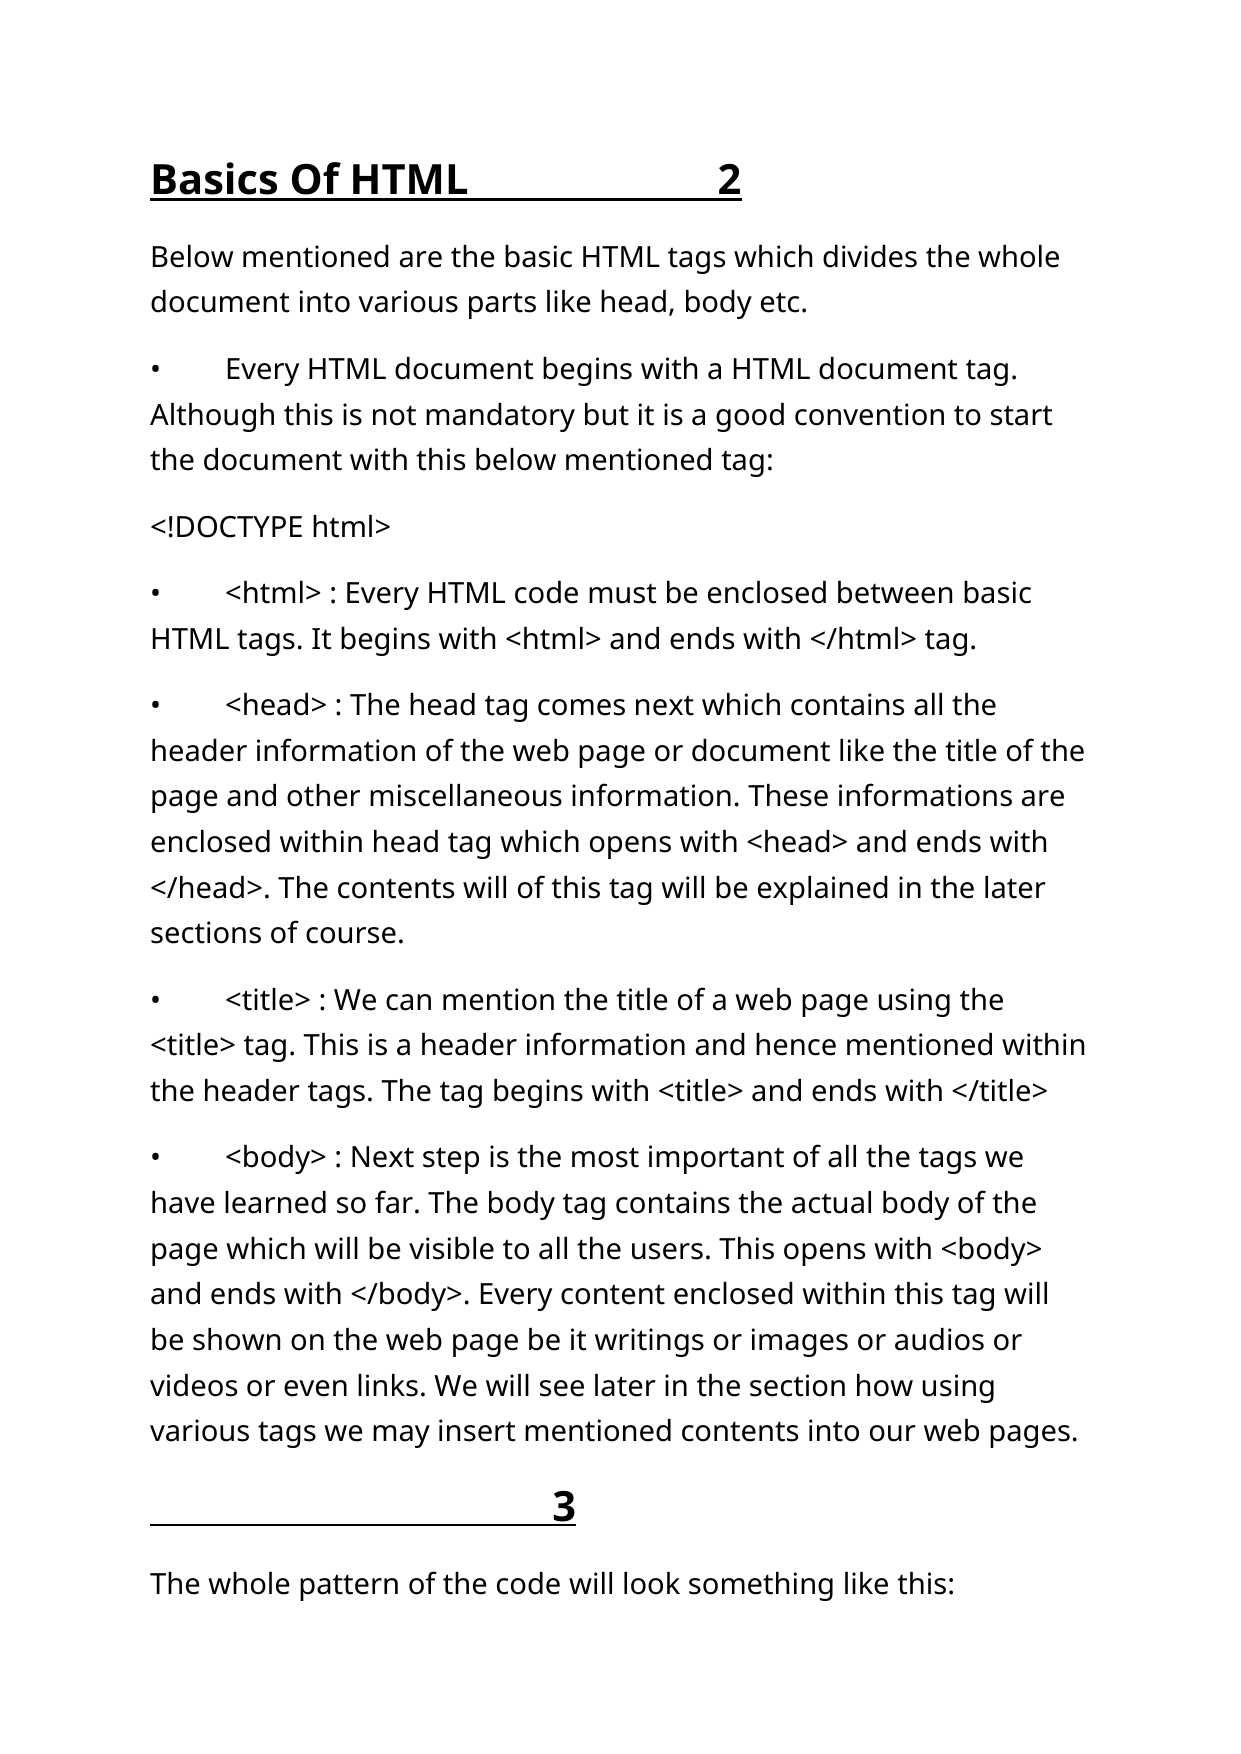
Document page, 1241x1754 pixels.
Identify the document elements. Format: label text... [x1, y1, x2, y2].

text • <body> : Next step is the most important of all the tags we have learned so far. The body tag contains the actual body of the page which will be visible to all the users. This opens with <body> and ends with </body>. Every content enclosed within this tag will be shown on the web page be it writings or images or audios or videos or even links. We will see later in the section how using various tags we may insert mentioned contents into our web pages. [150, 1137, 1090, 1450]
text Below mentioned are the basic HTML tags which divides the whole document into various parts like head, body etc. [150, 236, 1090, 321]
text • <head> : The head tag comes next which contains all the header information of the web page or document like the title of the page and other miscellaneous information. These informations are enclosed within head tag which opens with <head> and ends with </head>. The contents will of this tag will be explained in the later sections of course. [150, 684, 1090, 952]
text • <title> : We can mention the title of a web page using the <title> tag. This is a header information and hence mentioned within the header tags. The tag begins with <title> and ends with </title> [150, 979, 1090, 1110]
text 3 [150, 1477, 1090, 1534]
text The whole pattern of the code will look something like this: [150, 1563, 1090, 1603]
text • <html> : Every HTML code must be enclosed between basic HTML tags. It begins with <html> and ends with </html> tag. [150, 572, 1090, 658]
text • Every HTML document begins with a HTML document tag. Although this is not mandatory but it is a good convention to start the document with this below mentioned tag: [150, 348, 1090, 479]
text <!DOCTYPE html> [150, 506, 1090, 546]
text Basics Of HTML 2 [150, 150, 1090, 207]
